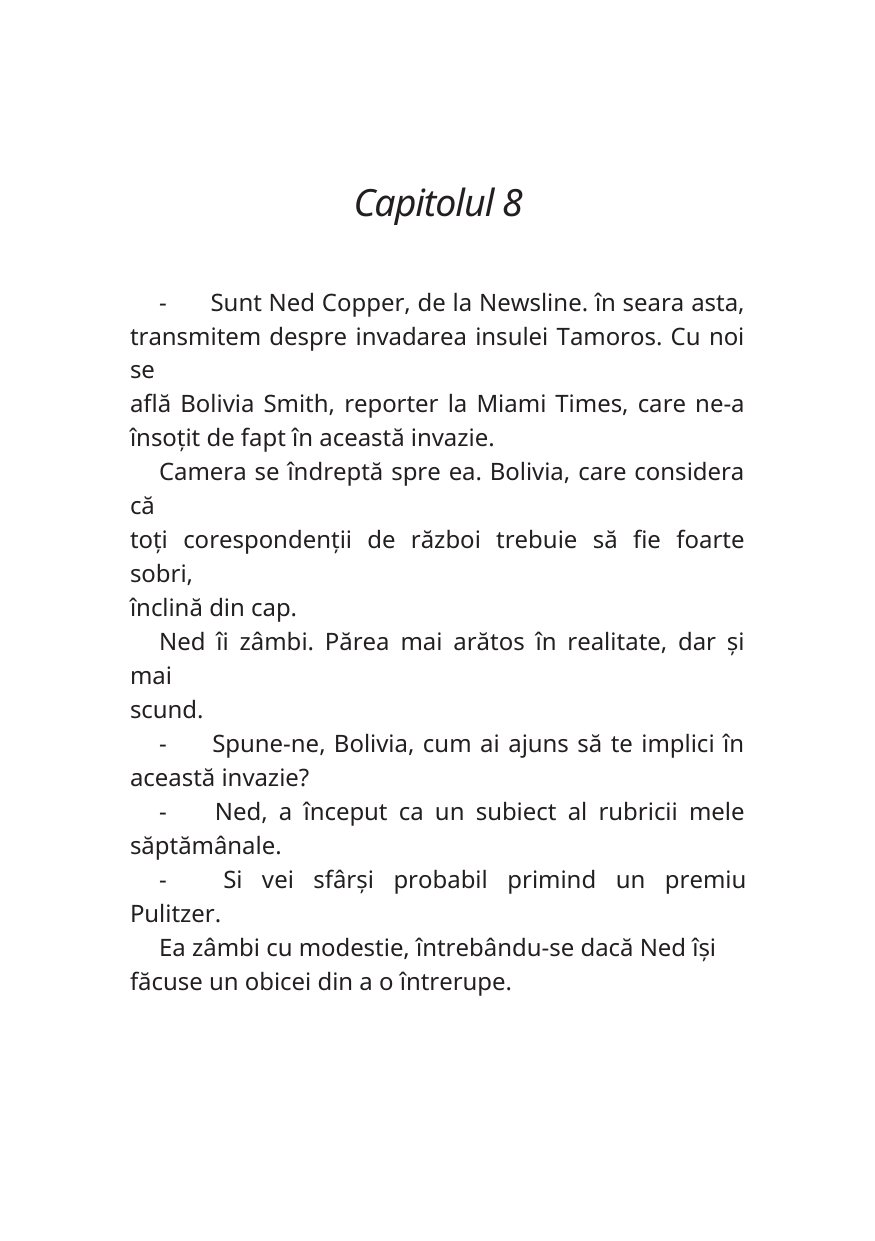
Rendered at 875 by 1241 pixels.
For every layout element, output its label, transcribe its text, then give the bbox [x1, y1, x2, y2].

subtitle Capitolul 8 [130, 187, 747, 224]
list Sunt Ned Copper, de la Newsline. în seara asta, transmitem despre invadarea insulei Tamoros. Cu noi se află Bolivia Smith, reporter la Miami Times, care ne-a însoţit de fapt în această invazie. [130, 284, 745, 454]
text Ned îi zâmbi. Părea mai arătos în realitate, dar şi mai scund. [130, 623, 745, 725]
list Ned, a început ca un subiect al rubricii mele săptămânale. [130, 793, 745, 861]
list Spune-ne, Bolivia, cum ai ajuns să te implici în această invazie? [130, 725, 745, 793]
list Si vei sfârşi probabil primind un premiu Pulitzer. [130, 861, 747, 929]
text Ea zâmbi cu modestie, întrebându-se dacă Ned îşi [130, 929, 747, 963]
text făcuse un obicei din a o întrerupe. [130, 963, 747, 997]
text Camera se îndreptă spre ea. Bolivia, care considera că toţi corespondenţii de război trebuie să fie foarte sobri, înclină din cap. [130, 454, 745, 623]
